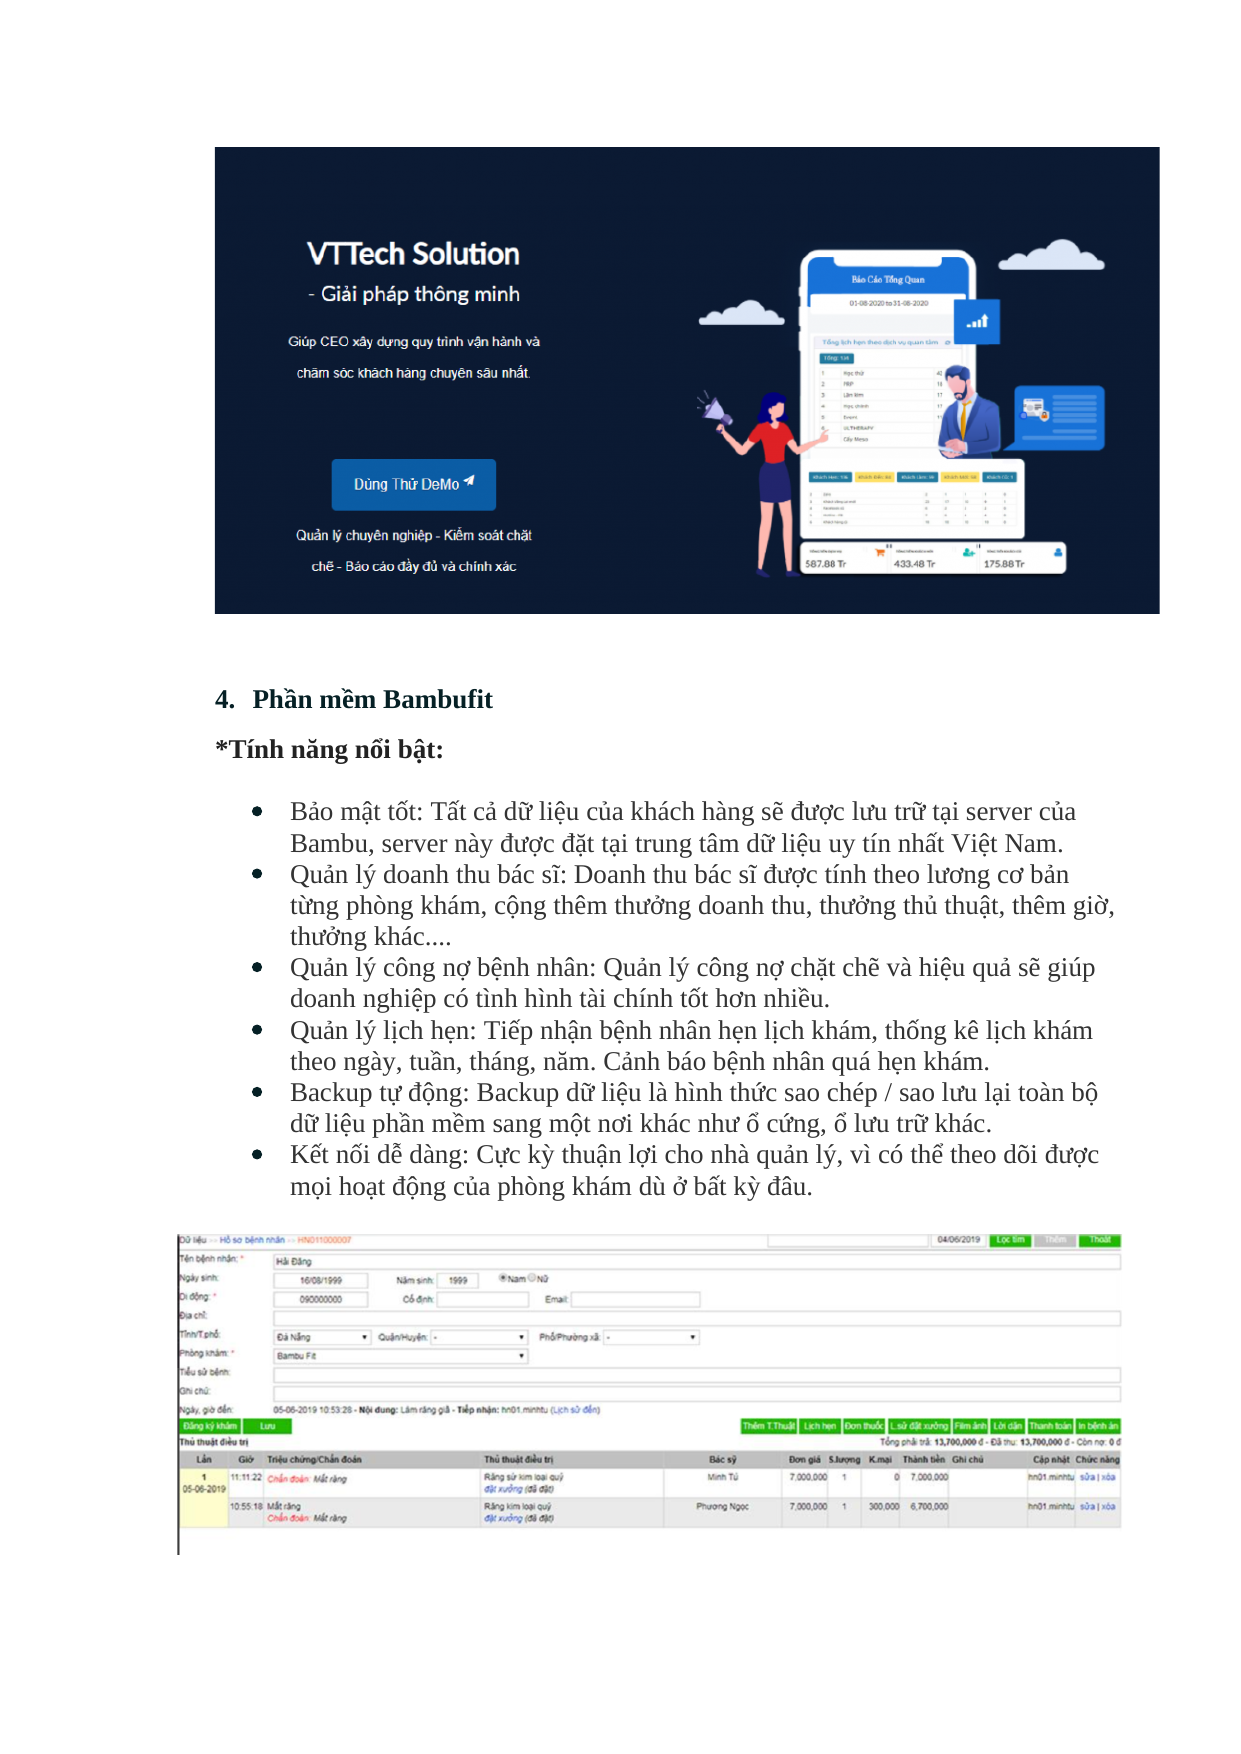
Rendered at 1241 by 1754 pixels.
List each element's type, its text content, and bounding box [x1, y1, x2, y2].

list Phần mềm Bambufit [215, 683, 1122, 714]
list Quản lý doanh thu bác sĩ: Doanh thu bác sĩ được tính theo lương cơ bản từng phòng khám, cộng thêm thưởng doanh thu, thưởng thủ thuật, thêm giờ, thưởng khác.... [252, 858, 1122, 951]
list Kết nối dễ dàng: Cực kỳ thuận lợi cho nhà quản lý, vì có thể theo dõi được mọi hoạt động của phòng khám dù ở bất kỳ đâu. [252, 1138, 1122, 1201]
list Bảo mật tốt: Tất cả dữ liệu của khách hàng sẽ được lưu trữ tại server của Bambu, server này được đặt tại trung tâm dữ liệu uy tín nhất Việt Nam. [252, 795, 1122, 858]
list Quản lý lịch hẹn: Tiếp nhận bệnh nhân hẹn lịch khám, thống kê lịch khám theo ngày, tuần, tháng, năm. Cảnh báo bệnh nhân quá hẹn khám. [252, 1014, 1122, 1076]
picture [214, 147, 1160, 614]
list Backup tự động: Backup dữ liệu là hình thức sao chép / sao lưu lại toàn bộ dữ liệu phần mềm sang một nơi khác như ổ cứng, ổ lưu trữ khác. [252, 1076, 1122, 1138]
picture [177, 1230, 1123, 1555]
list Quản lý công nợ bệnh nhân: Quản lý công nợ chặt chẽ và hiệu quả sẽ giúp doanh nghiệp có tình hình tài chính tốt hơn nhiều. [252, 951, 1122, 1014]
text *Tính năng nổi bật: [177, 733, 1122, 764]
